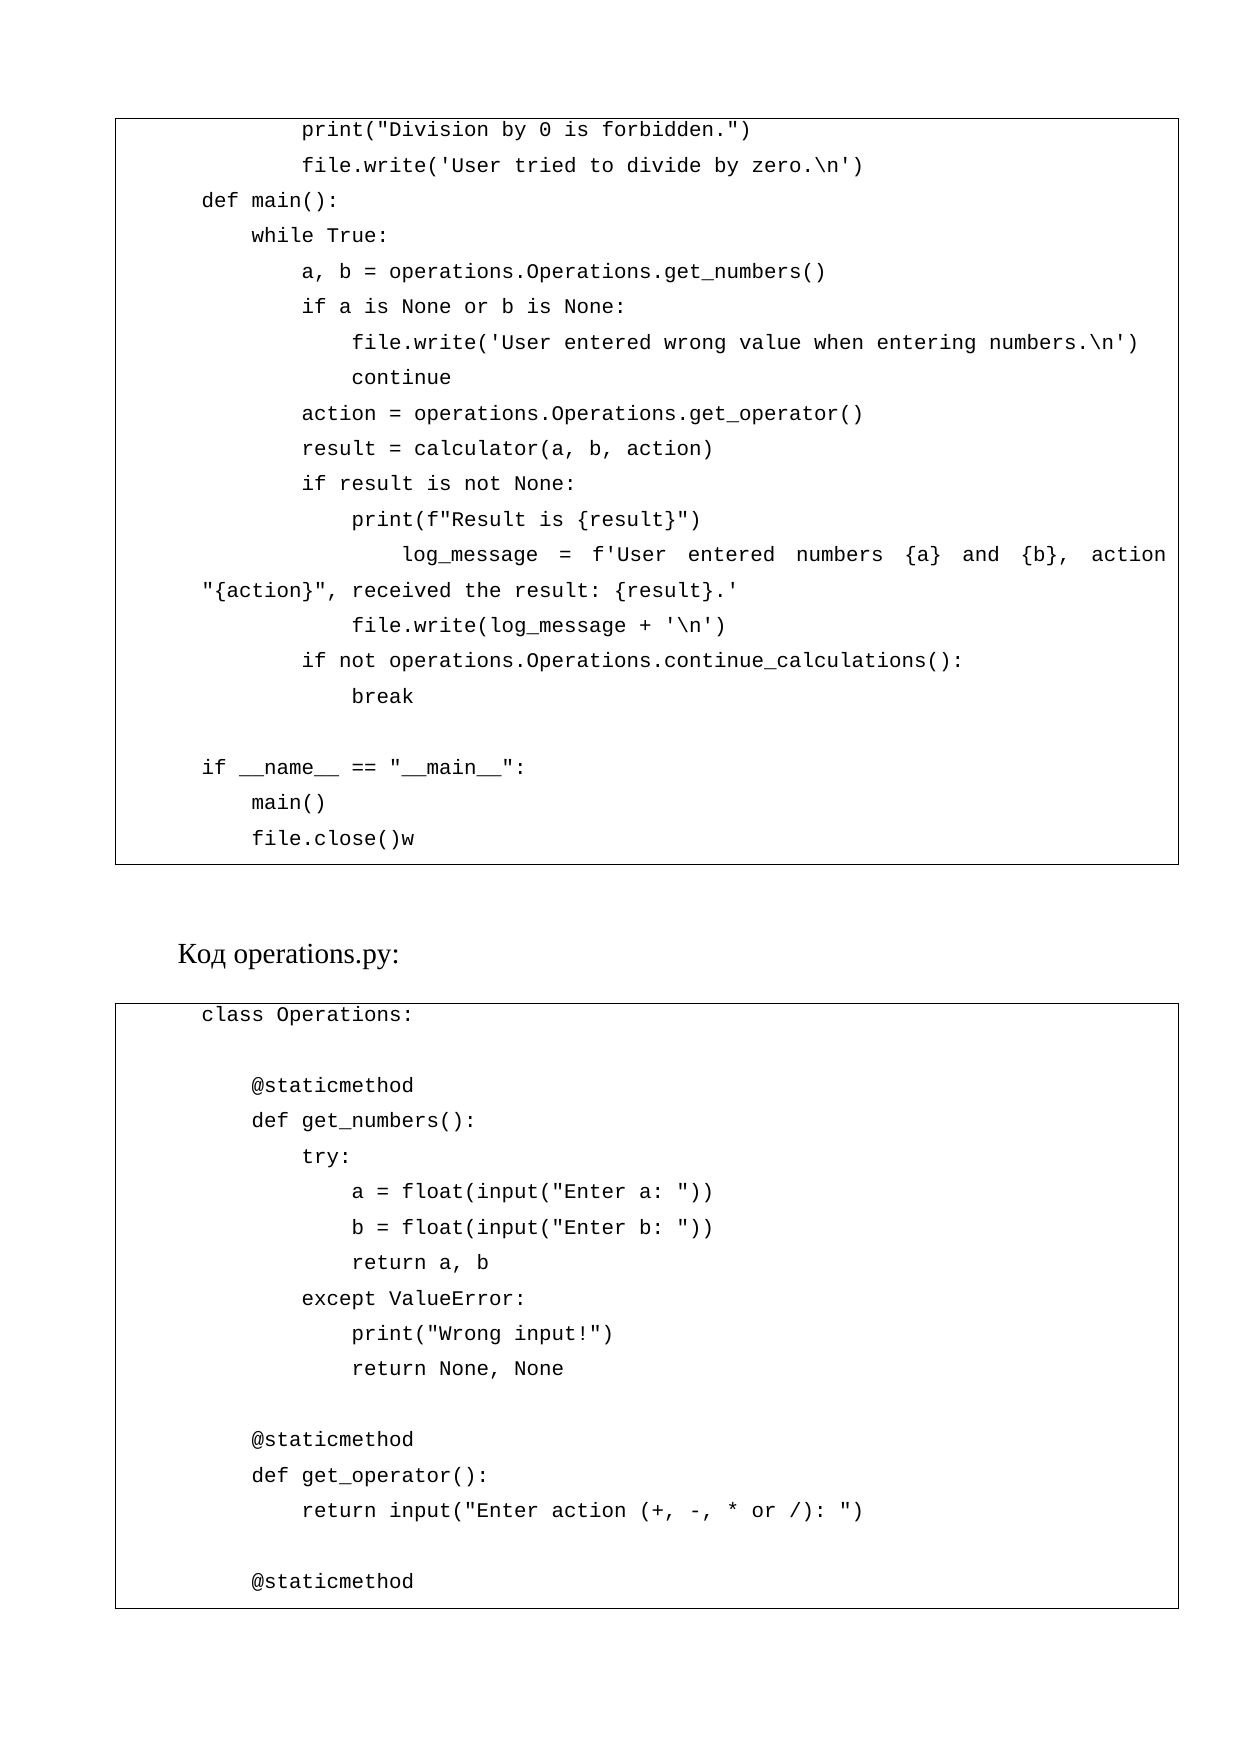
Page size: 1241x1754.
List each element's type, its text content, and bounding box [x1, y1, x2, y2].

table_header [116, 119, 1178, 864]
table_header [116, 1004, 1178, 1608]
text Код operations.py: [177, 936, 1152, 970]
